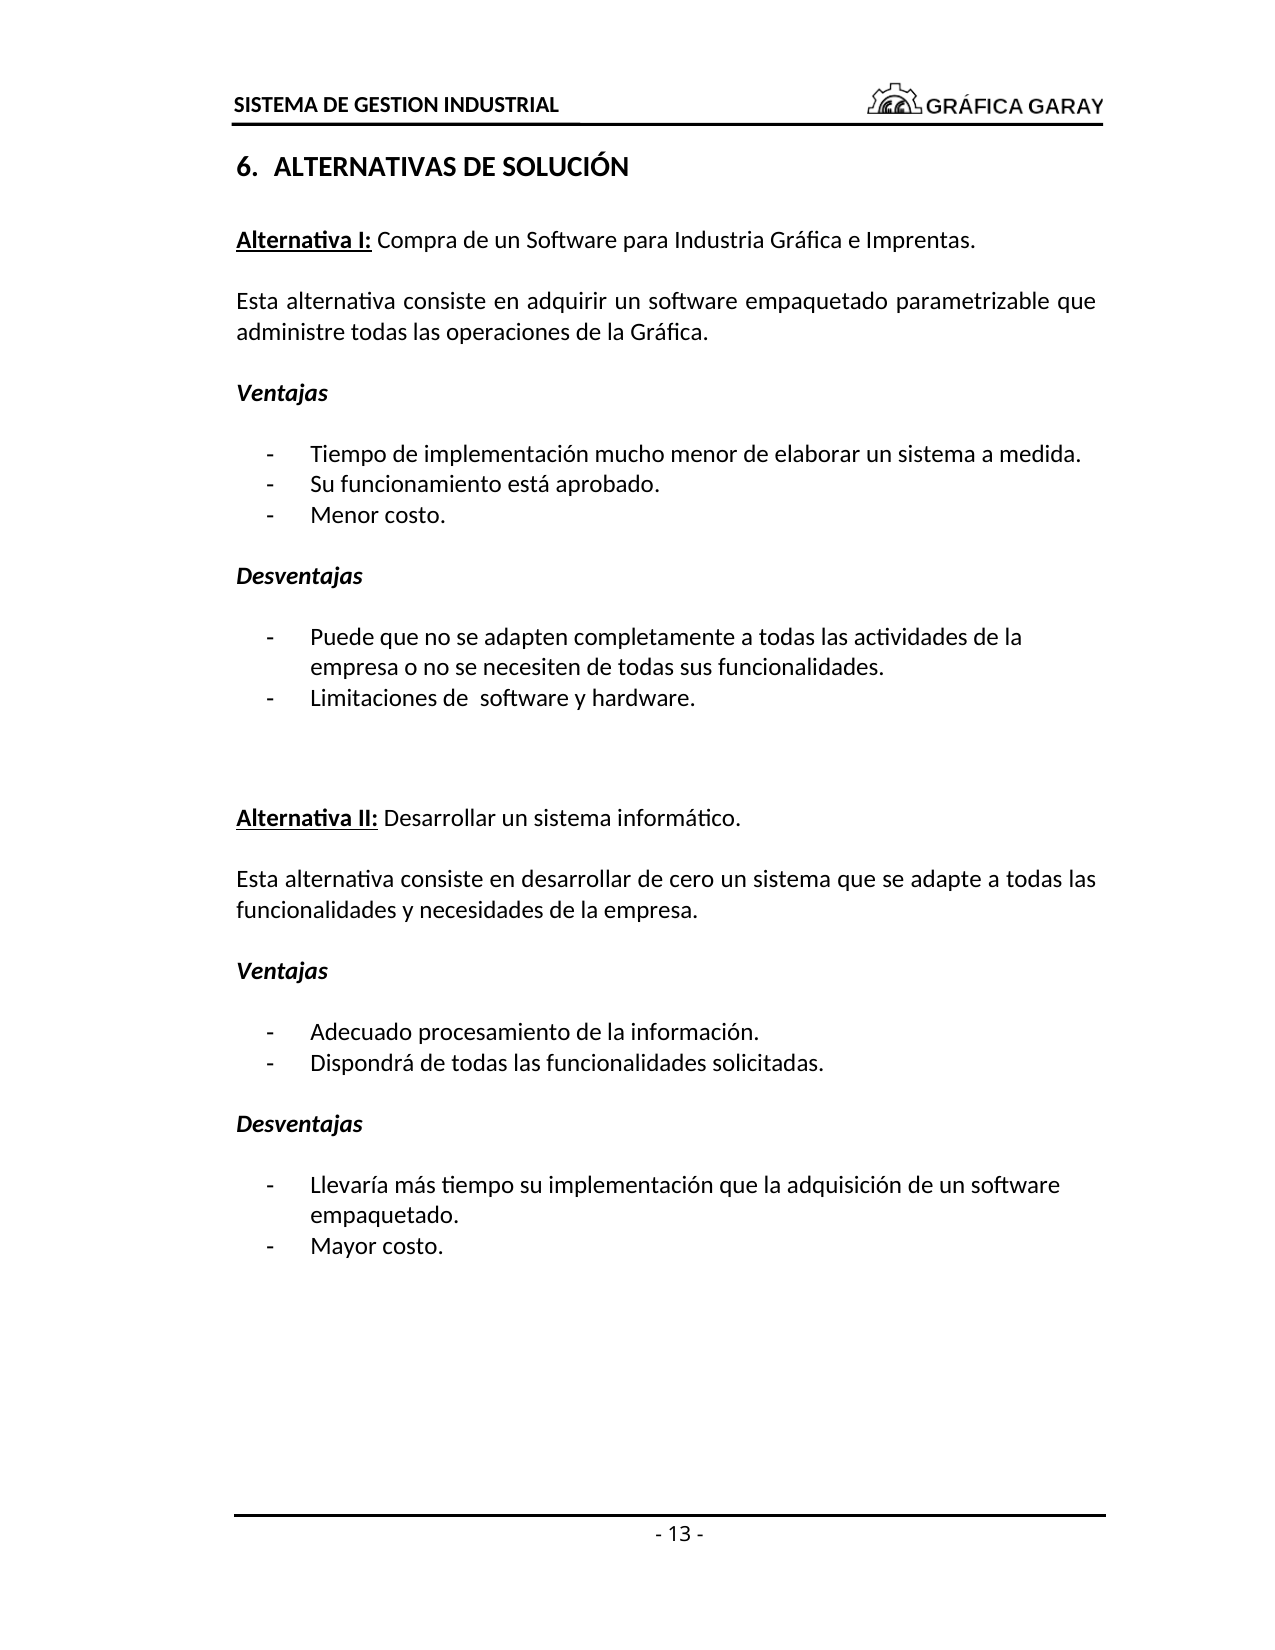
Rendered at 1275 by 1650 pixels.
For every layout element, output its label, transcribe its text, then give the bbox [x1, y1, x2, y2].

text Ventajas [236, 955, 1098, 986]
text Alternativa I: Compra de un Software para Industria Gráfica e Imprentas. [236, 224, 1098, 254]
list ALTERNATIVAS DE SOLUCIÓN [236, 148, 1098, 183]
text Esta alternativa consiste en adquirir un software empaquetado parametrizable que administre todas las operaciones de la Gráfica. [236, 285, 1098, 346]
list Puede que no se adapten completamente a todas las actividades de la empresa o no se necesiten de todas sus funcionalidades. [266, 621, 1098, 682]
list Tiempo de implementación mucho menor de elaborar un sistema a medida. [266, 438, 1098, 468]
text Desventajas [236, 1108, 1098, 1138]
list Limitaciones de software y hardware. [266, 682, 1098, 712]
list Dispondrá de todas las funcionalidades solicitadas. [266, 1047, 1098, 1077]
list Su funcionamiento está aprobado. [266, 468, 1098, 499]
list Mayor costo. [266, 1230, 1098, 1260]
text Alternativa II: Desarrollar un sistema informático. [236, 803, 1098, 833]
list Adecuado procesamiento de la información. [266, 1016, 1098, 1047]
list Llevaría más tiempo su implementación que la adquisición de un software empaquetado. [266, 1169, 1098, 1230]
text Ventajas [236, 377, 1098, 407]
text Desventajas [236, 560, 1098, 590]
list Menor costo. [266, 499, 1098, 529]
text Esta alternativa consiste en desarrollar de cero un sistema que se adapte a todas las funcionalidades y necesidades de la empresa. [236, 864, 1098, 925]
